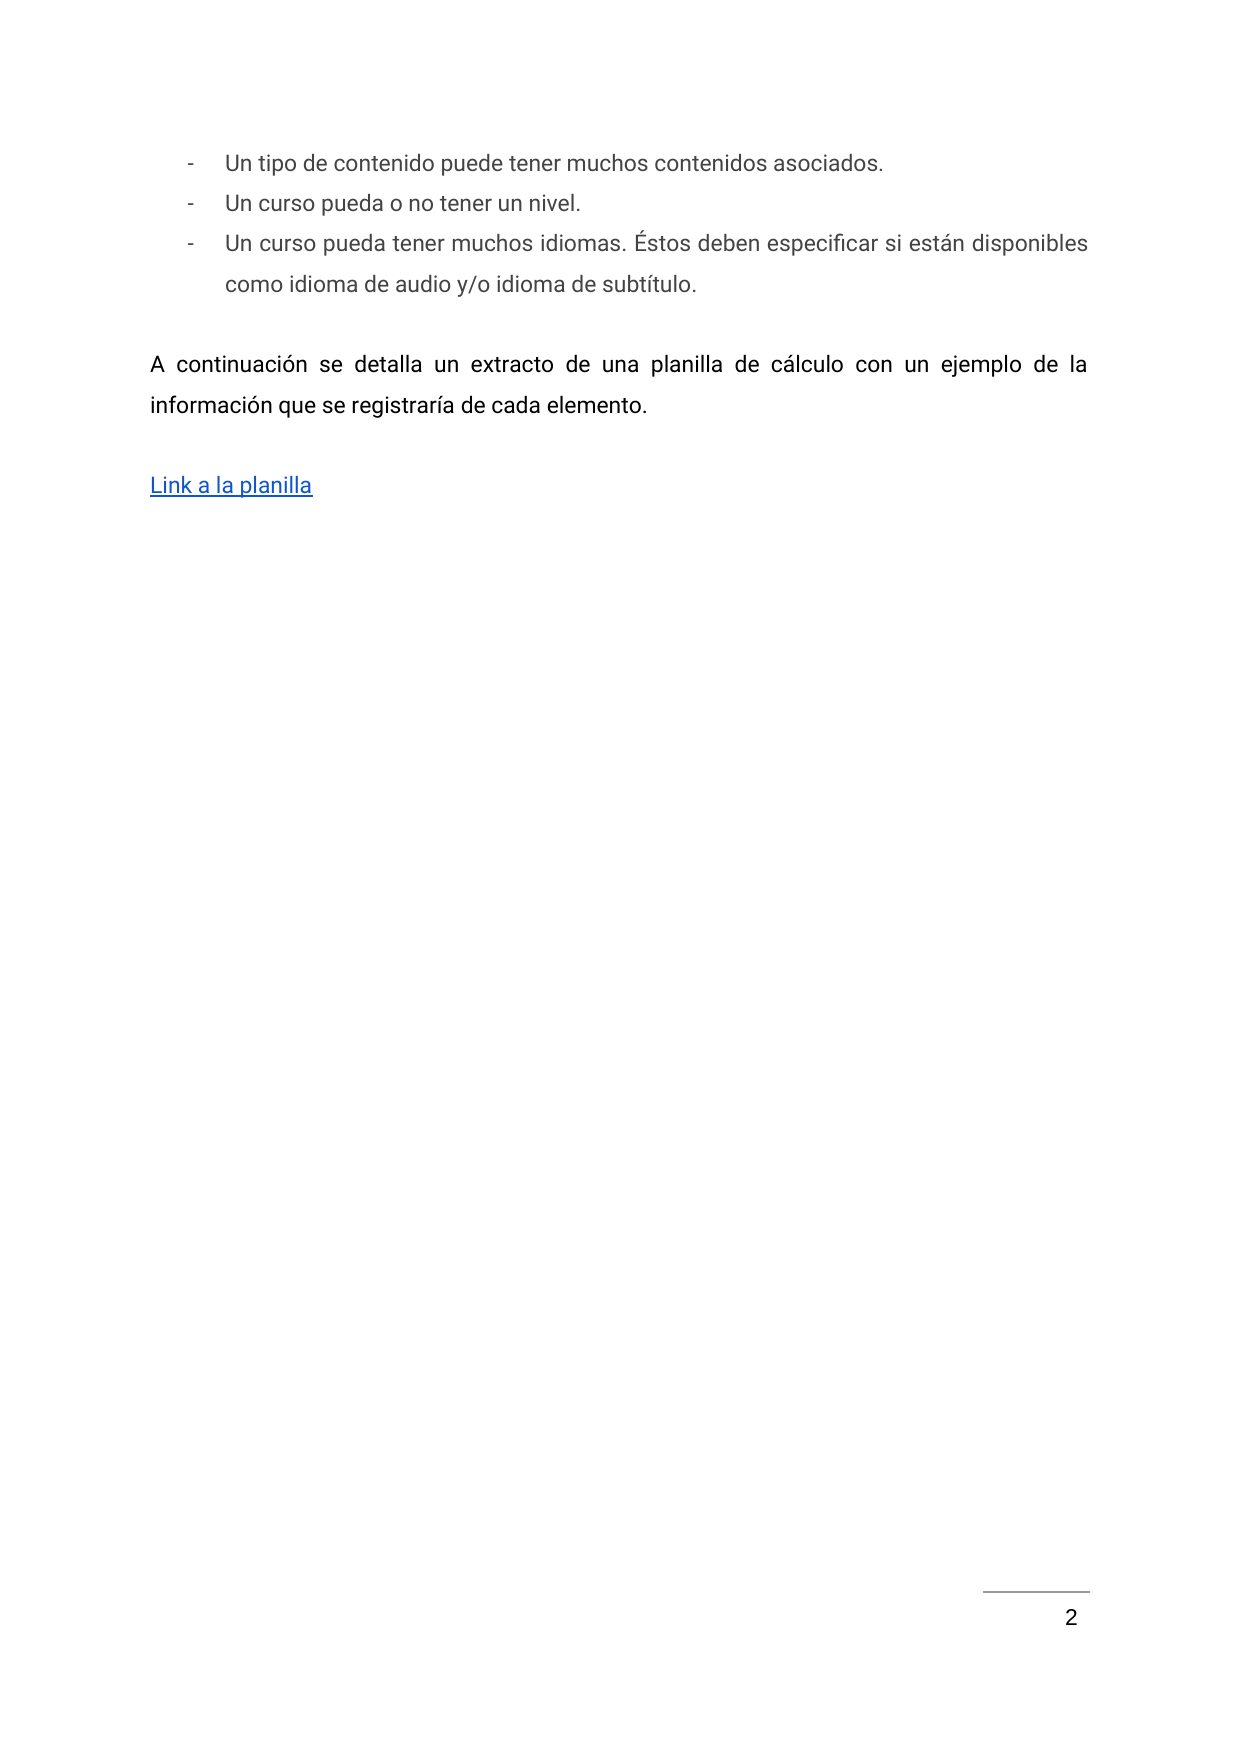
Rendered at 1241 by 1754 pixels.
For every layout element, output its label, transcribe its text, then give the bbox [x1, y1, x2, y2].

text A continuación se detalla un extracto de una planilla de cálculo con un ejemplo de la información que se registraría de cada elemento. [150, 352, 1090, 419]
text Link a la planilla [150, 472, 1090, 499]
list Un curso pueda tener muchos idiomas. Éstos deben especificar si están disponibles como idioma de audio y/o idioma de subtítulo. [187, 231, 1090, 298]
list Un curso pueda o no tener un nivel. [187, 190, 1090, 217]
list Un tipo de contenido puede tener muchos contenidos asociados. [187, 150, 1090, 177]
